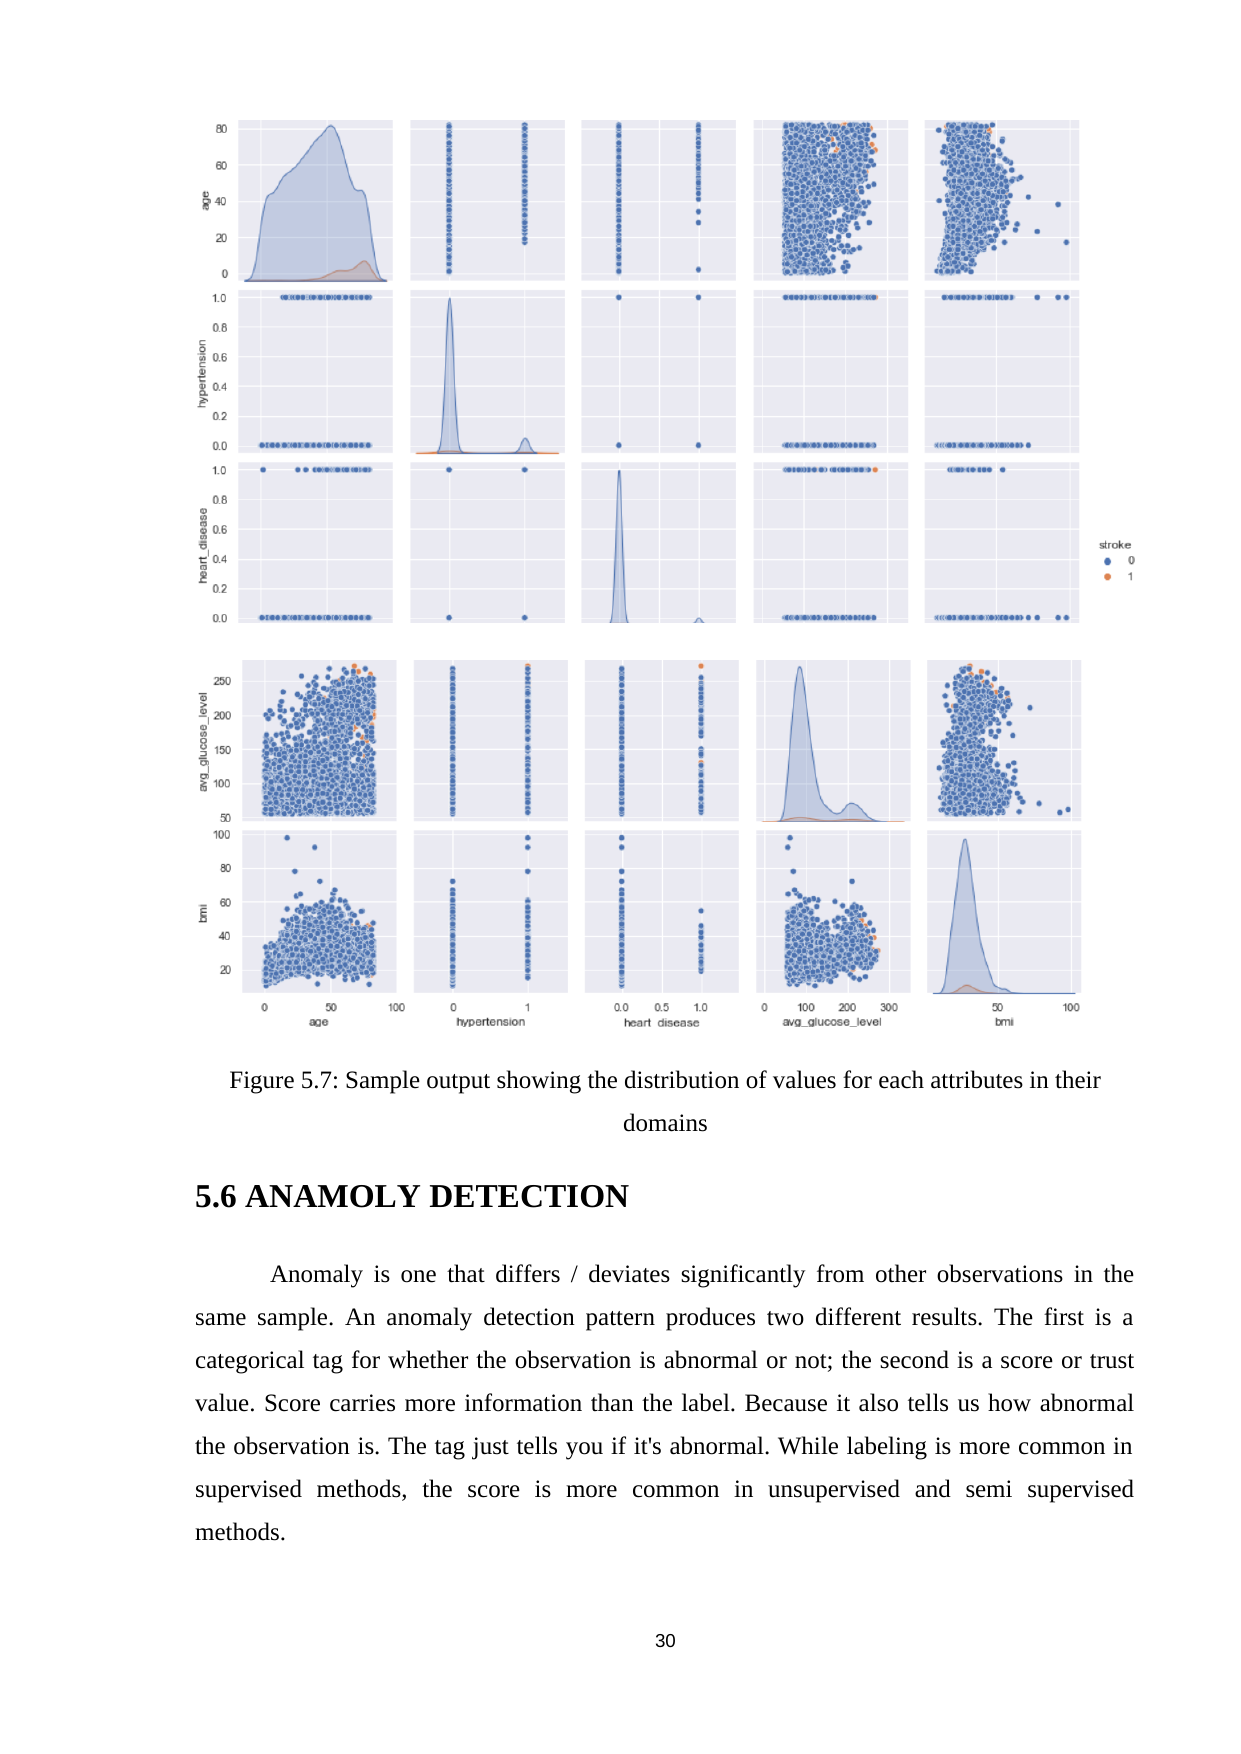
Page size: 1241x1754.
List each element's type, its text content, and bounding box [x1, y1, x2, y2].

text 5.6 ANAMOLY DETECTION [195, 1176, 1135, 1214]
picture [195, 660, 1135, 1027]
text Figure 5.7: Sample output showing the distribution of values for each attributes in their domains [195, 1065, 1135, 1137]
text Anomaly is one that differs / deviates significantly from other observations in the same sample. An anomaly detection pattern produces two different results. The first is a categorical tag for whether the observation is abnormal or not; the second is a score or trust value. Score carries more information than the label. Because it also tells us how abnormal the observation is. The tag just tells you if it's abnormal. While labeling is more common in supervised methods, the score is more common in unsupervised and semi supervised methods. [195, 1259, 1135, 1546]
picture [195, 120, 1135, 623]
